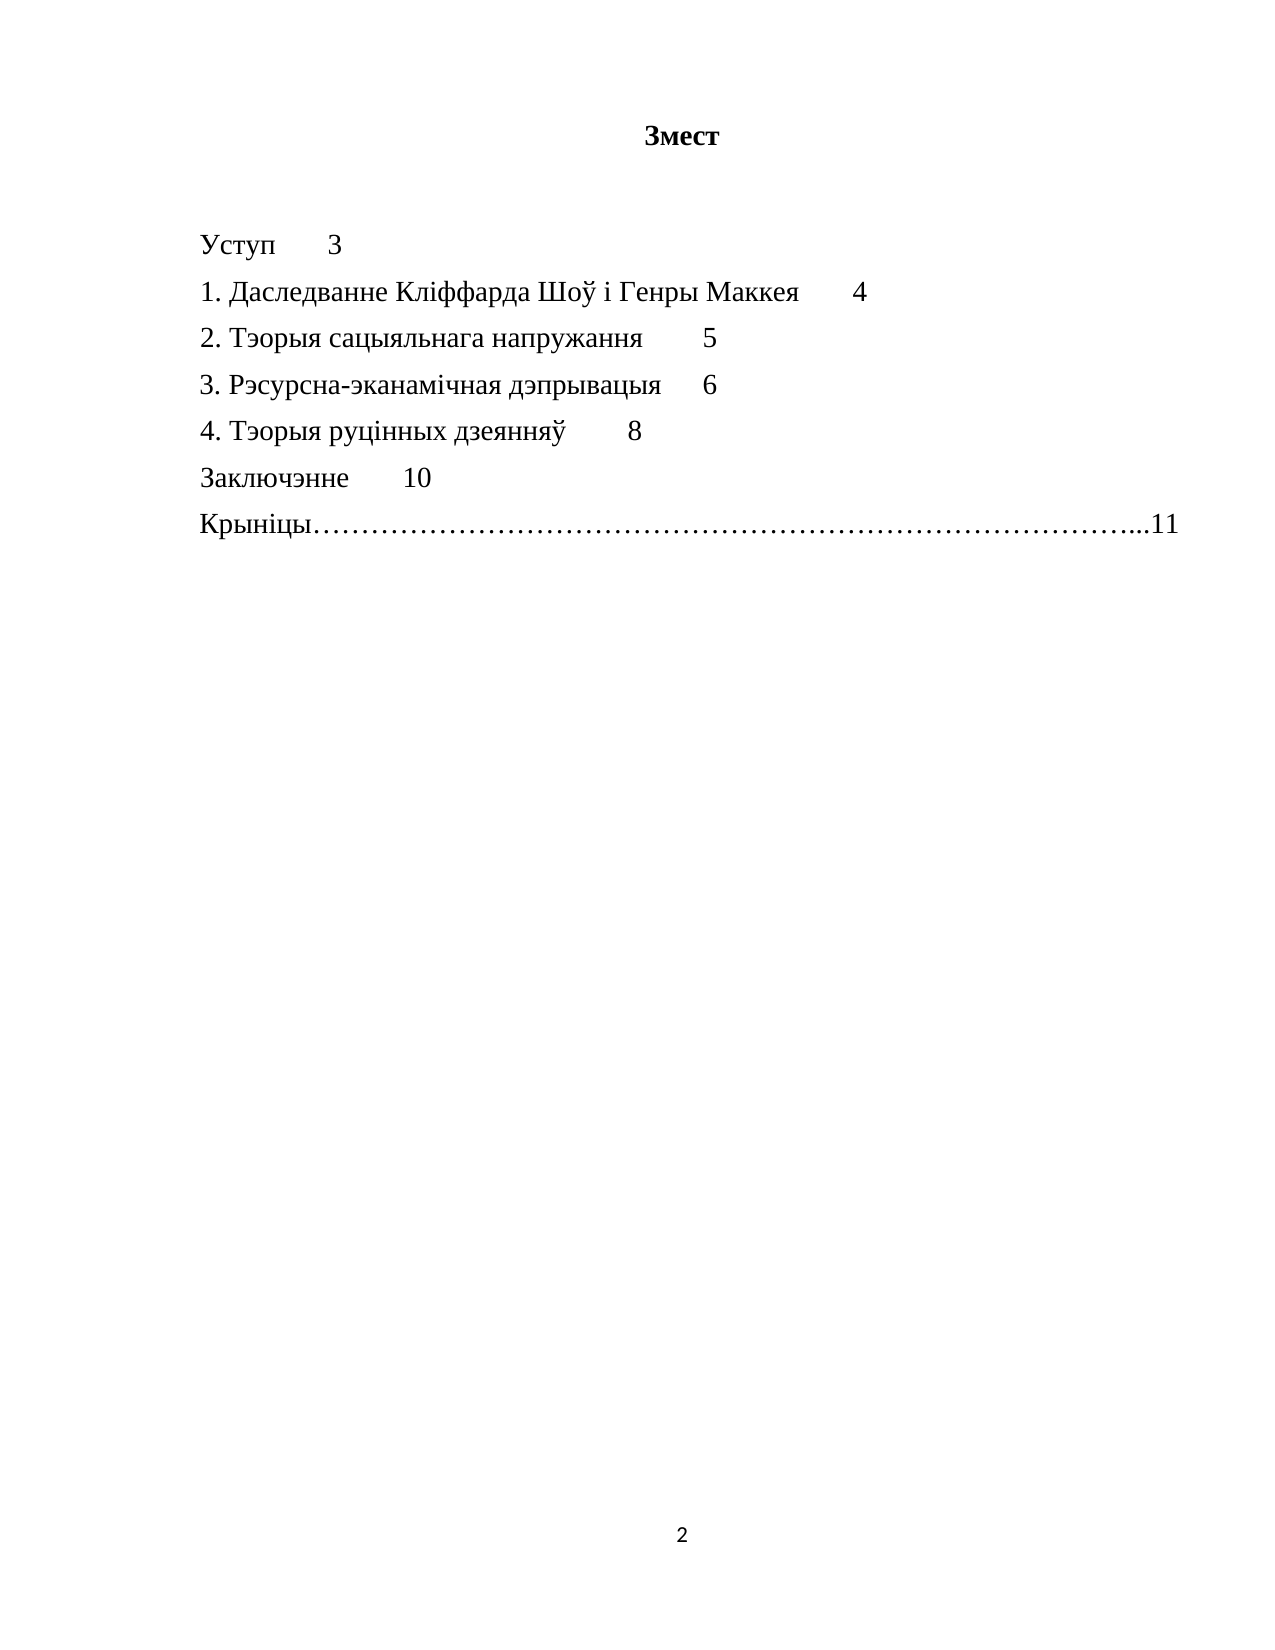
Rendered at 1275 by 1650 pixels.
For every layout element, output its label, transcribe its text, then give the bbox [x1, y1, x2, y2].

text Змест [177, 118, 1186, 152]
